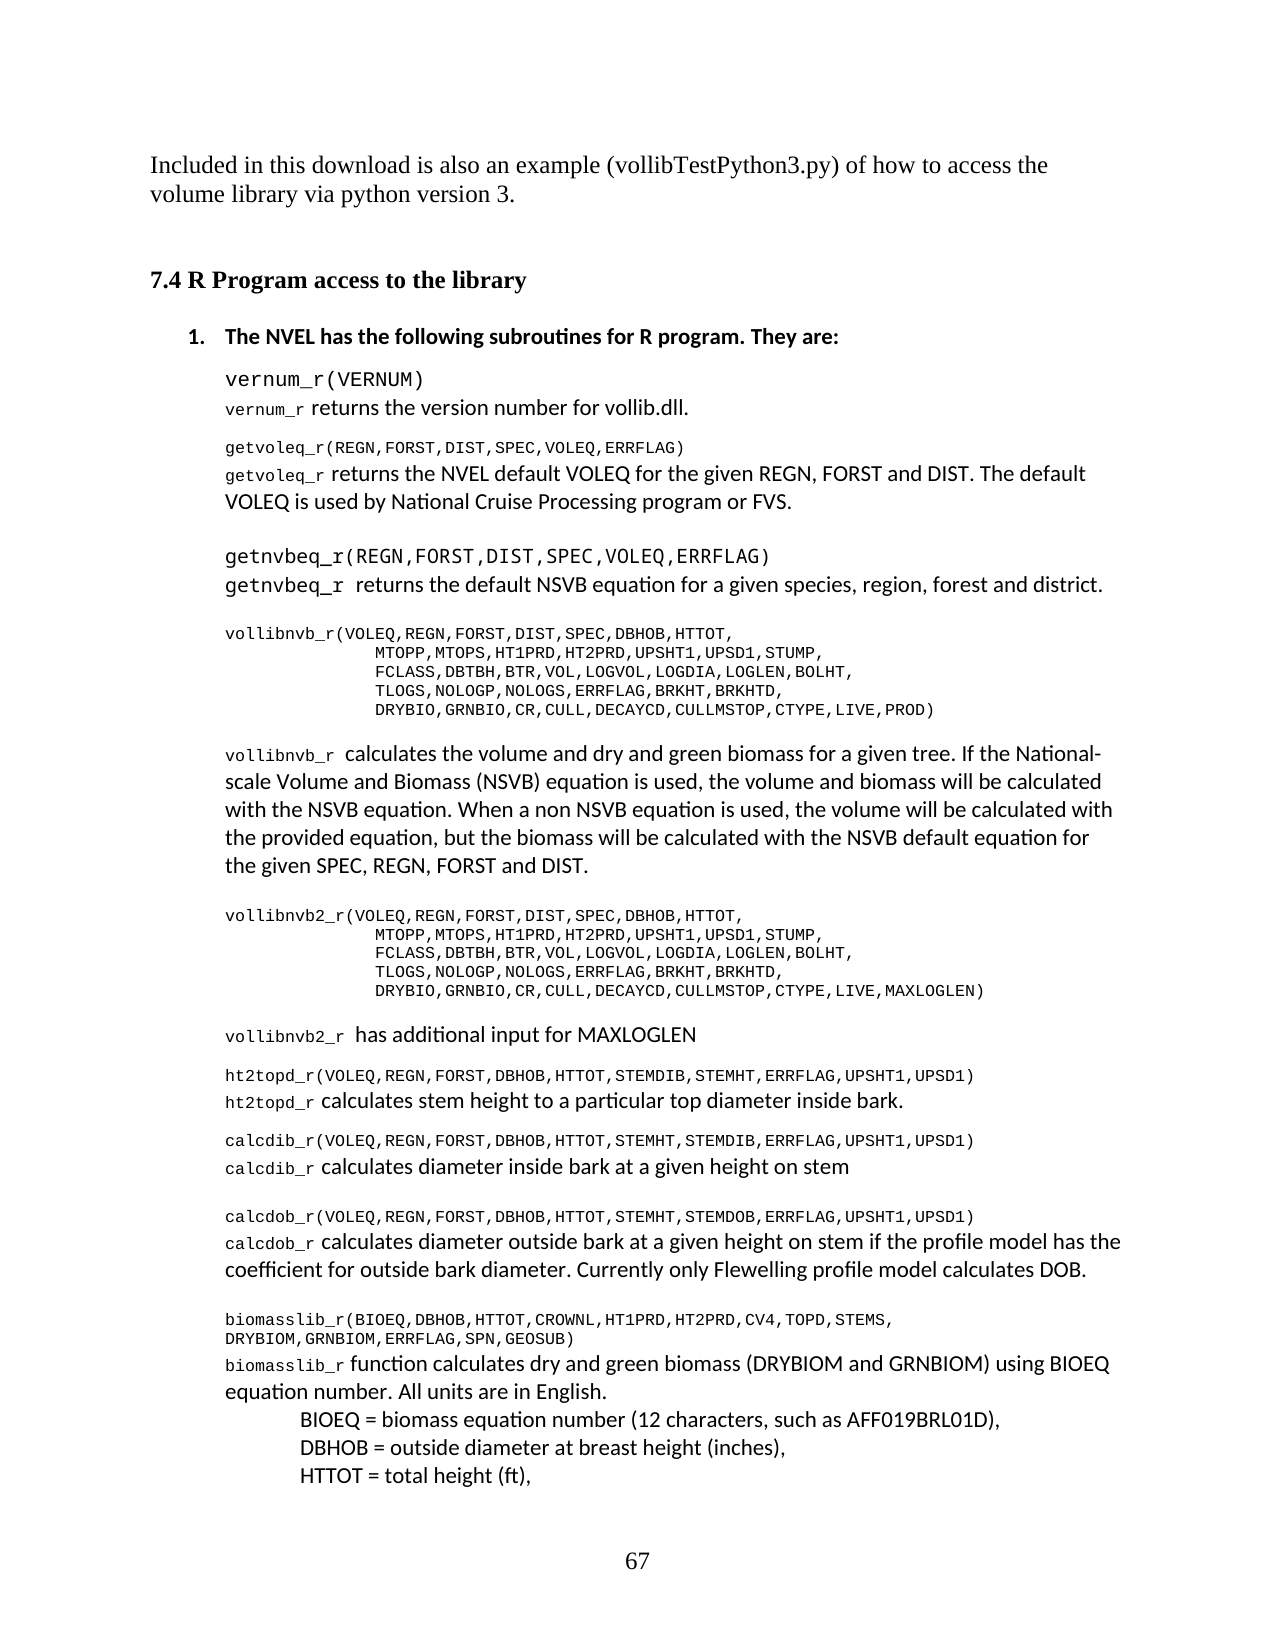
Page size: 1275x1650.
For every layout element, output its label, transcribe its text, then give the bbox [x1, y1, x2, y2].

text vollibnvb_r(VOLEQ,REGN,FORST,DIST,SPEC,DBHOB,HTTOT, [150, 626, 1125, 645]
text calcdib_r(VOLEQ,REGN,FORST,DBHOB,HTTOT,STEMHT,STEMDIB,ERRFLAG,UPSHT1,UPSD1) [150, 1133, 1125, 1152]
subtitle R Program access to the library [150, 265, 1125, 294]
text DRYBIO,GRNBIO,CR,CULL,DECAYCD,CULLMSTOP,CTYPE,LIVE,MAXLOGLEN) [225, 983, 1125, 1001]
text biomasslib_r(BIOEQ,DBHOB,HTTOT,CROWNL,HT1PRD,HT2PRD,CV4,TOPD,STEMS, [225, 1311, 1125, 1330]
text getvoleq_r(REGN,FORST,DIST,SPEC,VOLEQ,ERRFLAG) [150, 440, 1125, 459]
text getvoleq_r returns the NVEL default VOLEQ for the given REGN, FORST and DIST. The default VOLEQ is used by National Cruise Processing program or FVS. [225, 459, 1125, 515]
text HTTOT = total height (ft), [300, 1461, 1125, 1489]
text TLOGS,NOLOGP,NOLOGS,ERRFLAG,BRKHT,BRKHTD, [150, 964, 1125, 983]
text vollibnvb_r calculates the volume and dry and green biomass for a given tree. If the National-scale Volume and Biomass (NSVB) equation is used, the volume and biomass will be calculated with the NSVB equation. When a non NSVB equation is used, the volume will be calculated with the provided equation, but the biomass will be calculated with the NSVB default equation for the given SPEC, REGN, FORST and DIST. [225, 739, 1125, 879]
list The NVEL has the following subroutines for R program. They are: [187, 322, 1125, 351]
text DRYBIOM,GRNBIOM,ERRFLAG,SPN,GEOSUB) [225, 1330, 1125, 1349]
text FCLASS,DBTBH,BTR,VOL,LOGVOL,LOGDIA,LOGLEN,BOLHT, [150, 664, 1125, 682]
text calcdib_r calculates diameter inside bark at a given height on stem [225, 1152, 1125, 1180]
text BIOEQ = biomass equation number (12 characters, such as AFF019BRL01D), [300, 1405, 1125, 1433]
text MTOPP,MTOPS,HT1PRD,HT2PRD,UPSHT1,UPSD1,STUMP, [150, 645, 1125, 664]
text MTOPP,MTOPS,HT1PRD,HT2PRD,UPSHT1,UPSD1,STUMP, [150, 926, 1125, 945]
text ht2topd_r calculates stem height to a particular top diameter inside bark. [225, 1086, 1125, 1114]
text calcdob_r(VOLEQ,REGN,FORST,DBHOB,HTTOT,STEMHT,STEMDOB,ERRFLAG,UPSHT1,UPSD1) [150, 1208, 1125, 1227]
text calcdob_r calculates diameter outside bark at a given height on stem if the profile model has the coefficient for outside bark diameter. Currently only Flewelling profile model calculates DOB. [225, 1227, 1125, 1283]
text ht2topd_r(VOLEQ,REGN,FORST,DBHOB,HTTOT,STEMDIB,STEMHT,ERRFLAG,UPSHT1,UPSD1) [150, 1067, 1125, 1086]
text vernum_r returns the version number for vollib.dll. [150, 393, 1125, 421]
text vollibnvb2_r has additional input for MAXLOGLEN [225, 1020, 1125, 1048]
text DBHOB = outside diameter at breast height (inches), [300, 1433, 1125, 1461]
text vollibnvb2_r(VOLEQ,REGN,FORST,DIST,SPEC,DBHOB,HTTOT, [150, 907, 1125, 926]
text FCLASS,DBTBH,BTR,VOL,LOGVOL,LOGDIA,LOGLEN,BOLHT, [150, 945, 1125, 964]
text Included in this download is also an example (vollibTestPython3.py) of how to access the volume library via python version 3. [150, 150, 1125, 207]
text getnvbeq_r(REGN,FORST,DIST,SPEC,VOLEQ,ERRFLAG) [225, 543, 1125, 570]
text DRYBIO,GRNBIO,CR,CULL,DECAYCD,CULLMSTOP,CTYPE,LIVE,PROD) [225, 701, 1125, 720]
text TLOGS,NOLOGP,NOLOGS,ERRFLAG,BRKHT,BRKHTD, [150, 682, 1125, 701]
text vernum_r(VERNUM) [150, 369, 1125, 393]
text biomasslib_r function calculates dry and green biomass (DRYBIOM and GRNBIOM) using BIOEQ equation number. All units are in English. [225, 1349, 1125, 1405]
text getnvbeq_r returns the default NSVB equation for a given species, region, forest and district. [225, 570, 1125, 598]
